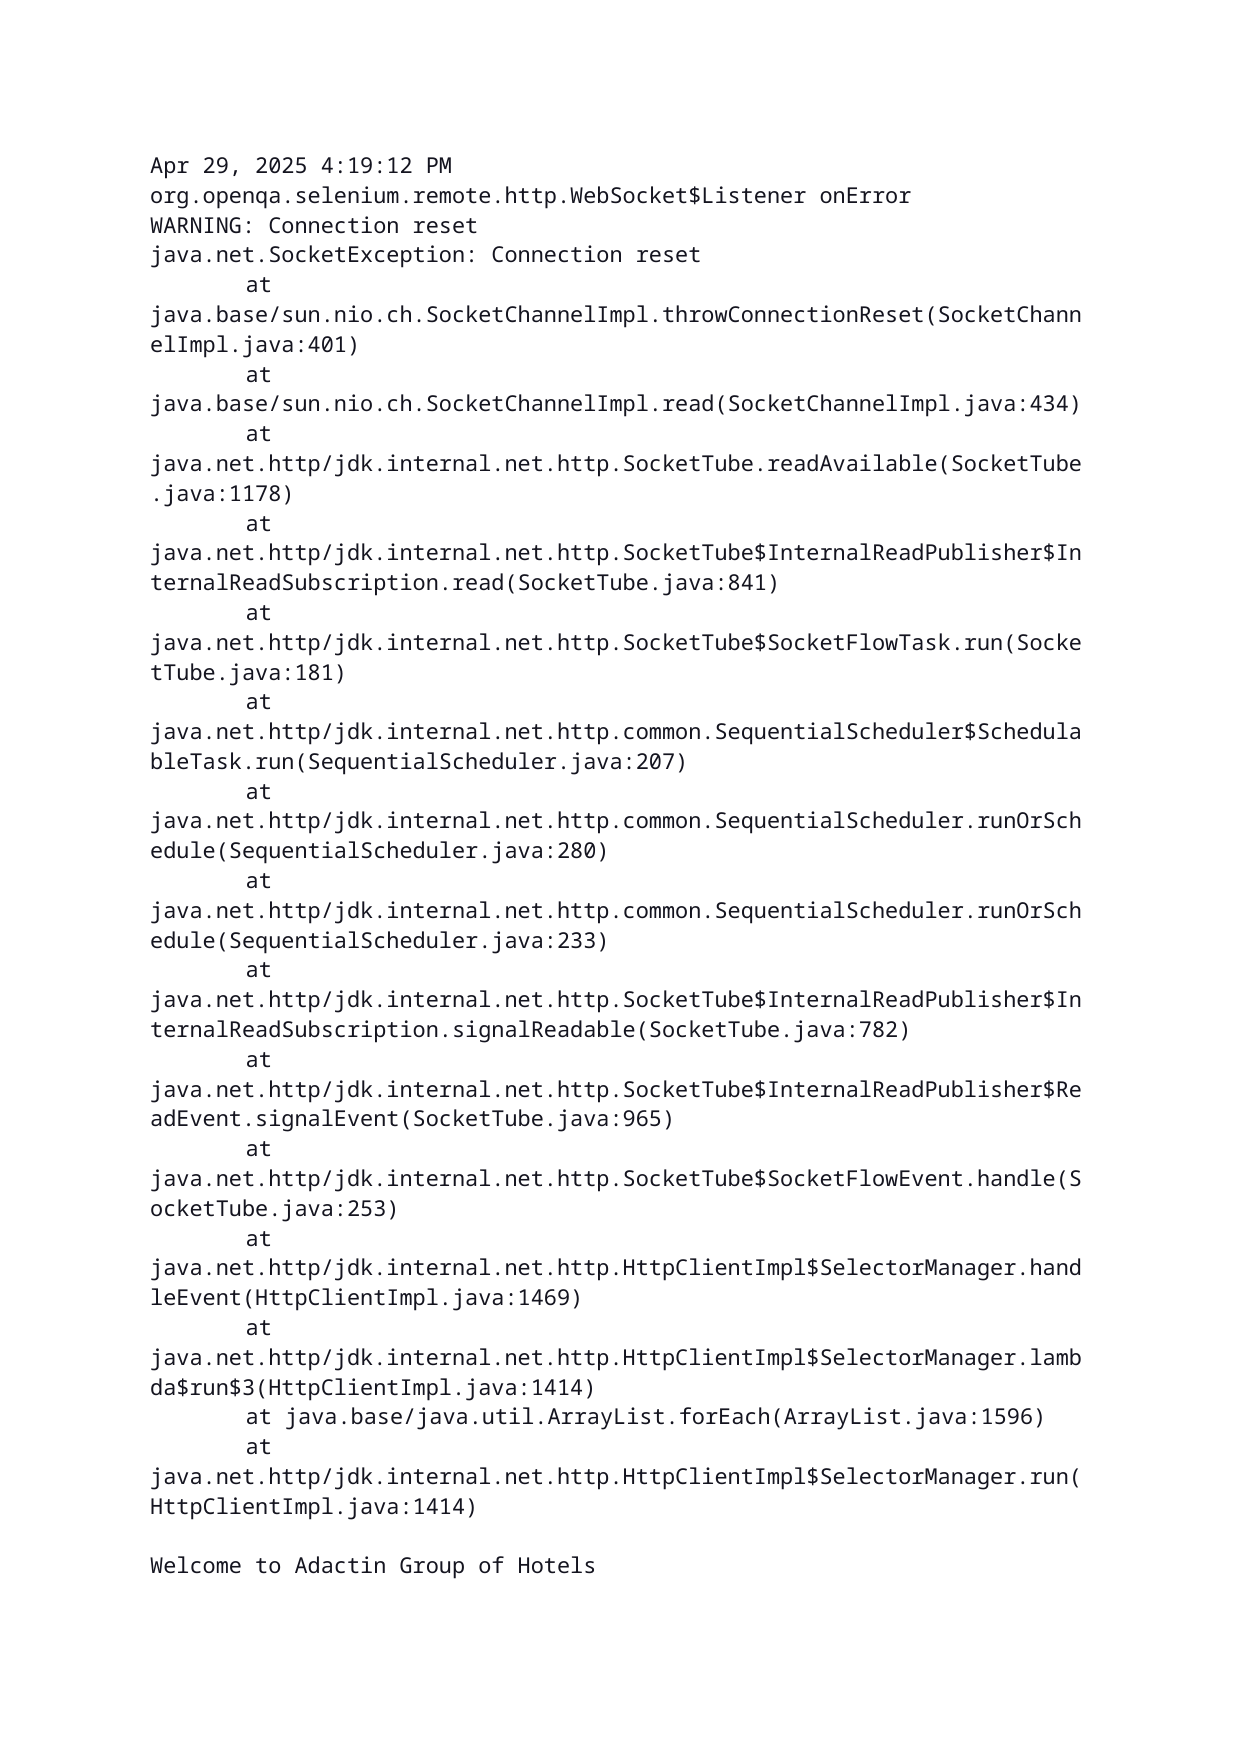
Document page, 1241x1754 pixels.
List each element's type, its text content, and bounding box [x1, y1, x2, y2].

text at java.base/sun.nio.ch.SocketChannelImpl.read(SocketChannelImpl.java:434) [150, 358, 1090, 418]
text at java.net.http/jdk.internal.net.http.HttpClientImpl$SelectorManager.lambda$run$3(HttpClientImpl.java:1414) [150, 1312, 1090, 1401]
text at java.net.http/jdk.internal.net.http.SocketTube$SocketFlowTask.run(SocketTube.java:181) [150, 597, 1090, 686]
text at java.net.http/jdk.internal.net.http.common.SequentialScheduler.runOrSchedule(SequentialScheduler.java:280) [150, 776, 1090, 865]
text at java.net.http/jdk.internal.net.http.common.SequentialScheduler$SchedulableTask.run(SequentialScheduler.java:207) [150, 686, 1090, 776]
text at java.base/sun.nio.ch.SocketChannelImpl.throwConnectionReset(SocketChannelImpl.java:401) [150, 269, 1090, 358]
text at java.net.http/jdk.internal.net.http.common.SequentialScheduler.runOrSchedule(SequentialScheduler.java:233) [150, 865, 1090, 954]
text at java.net.http/jdk.internal.net.http.HttpClientImpl$SelectorManager.run(HttpClientImpl.java:1414) [150, 1431, 1090, 1520]
text Apr 29, 2025 4:19:12 PM org.openqa.selenium.remote.http.WebSocket$Listener onError [150, 150, 1090, 209]
text at java.net.http/jdk.internal.net.http.SocketTube$SocketFlowEvent.handle(SocketTube.java:253) [150, 1133, 1090, 1222]
text at java.base/java.util.ArrayList.forEach(ArrayList.java:1596) [150, 1401, 1090, 1431]
text at java.net.http/jdk.internal.net.http.SocketTube$InternalReadPublisher$InternalReadSubscription.signalReadable(SocketTube.java:782) [150, 954, 1090, 1044]
text at java.net.http/jdk.internal.net.http.SocketTube$InternalReadPublisher$ReadEvent.signalEvent(SocketTube.java:965) [150, 1044, 1090, 1133]
text WARNING: Connection reset [150, 209, 1090, 239]
text at java.net.http/jdk.internal.net.http.SocketTube.readAvailable(SocketTube.java:1178) [150, 418, 1090, 507]
text Welcome to Adactin Group of Hotels [150, 1550, 1090, 1580]
text at java.net.http/jdk.internal.net.http.SocketTube$InternalReadPublisher$InternalReadSubscription.read(SocketTube.java:841) [150, 507, 1090, 597]
text java.net.SocketException: Connection reset [150, 239, 1090, 269]
text at java.net.http/jdk.internal.net.http.HttpClientImpl$SelectorManager.handleEvent(HttpClientImpl.java:1469) [150, 1222, 1090, 1312]
